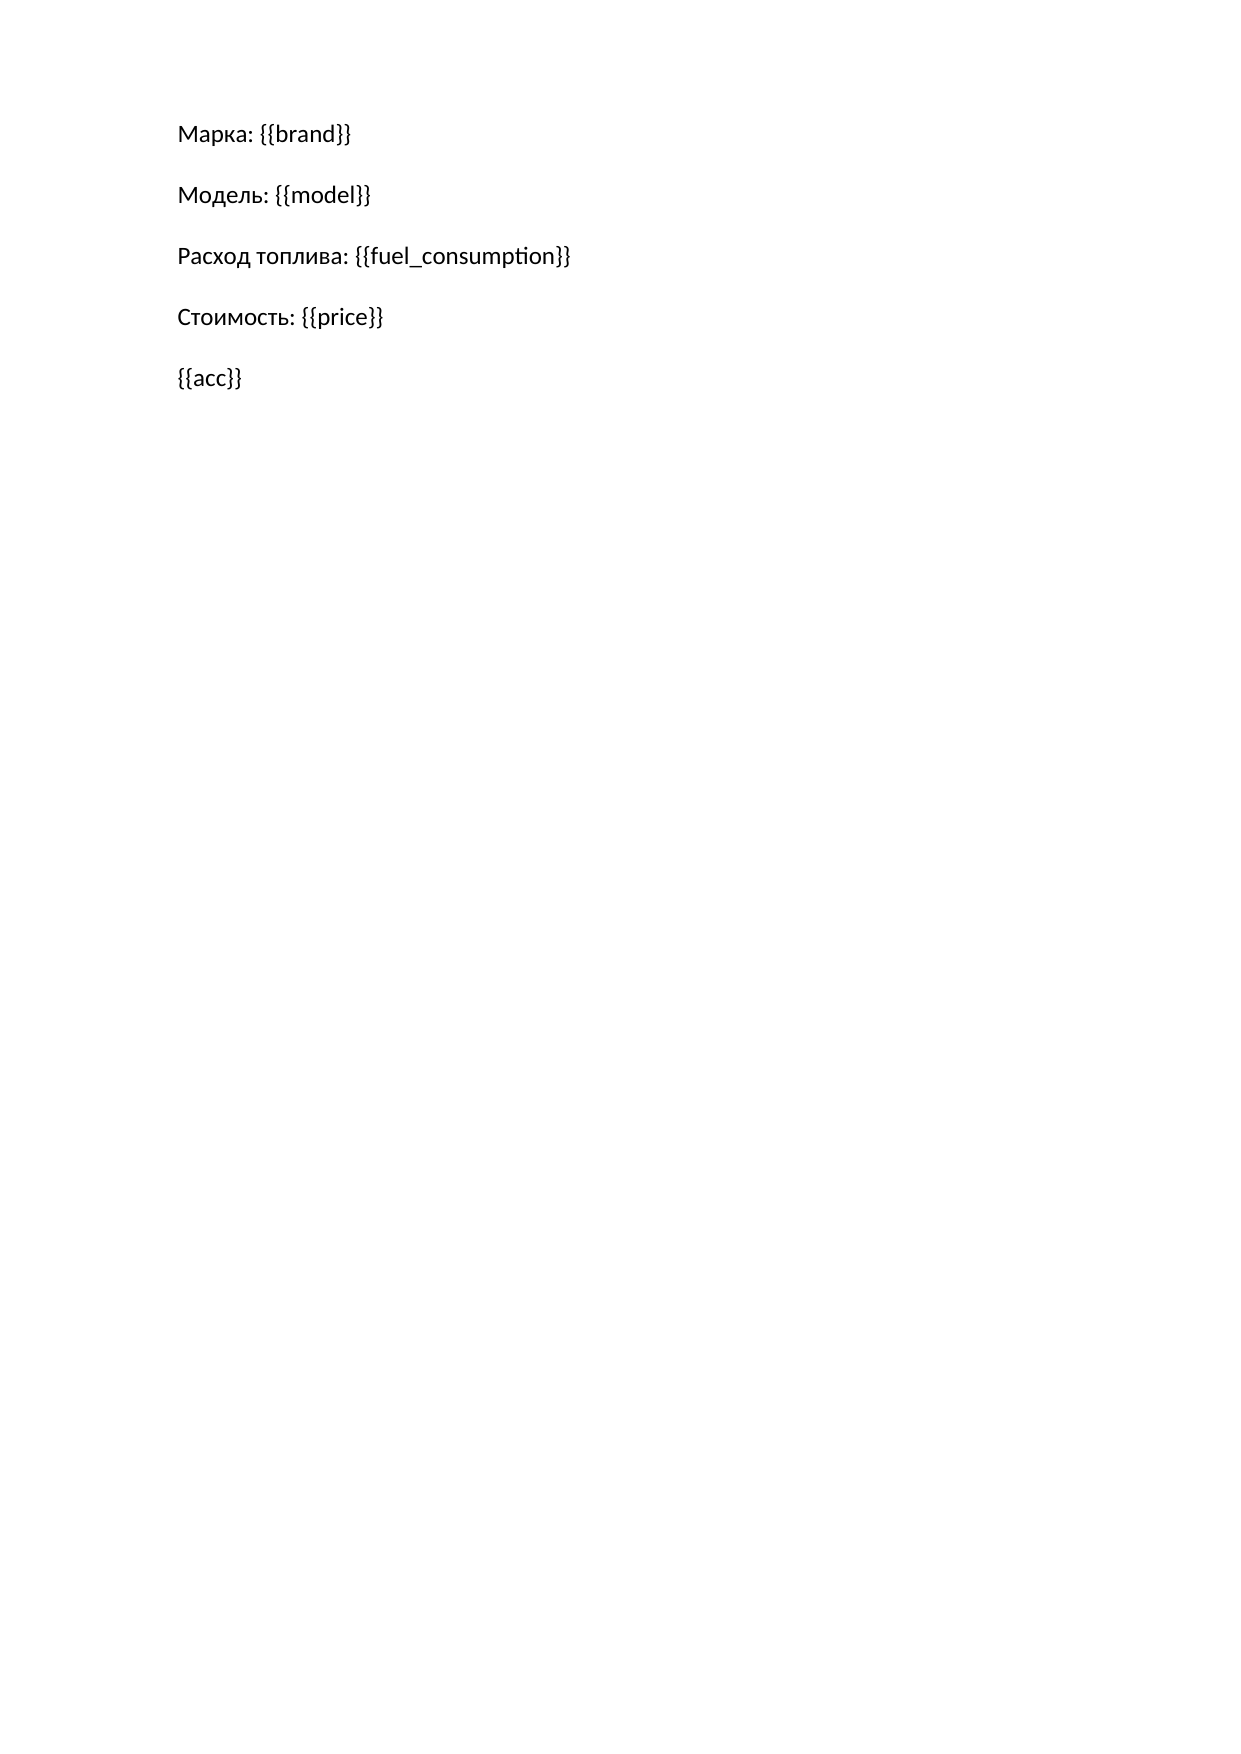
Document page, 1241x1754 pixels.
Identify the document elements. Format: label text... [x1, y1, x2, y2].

text Стоимость: {{price}} [177, 301, 1152, 332]
text Модель: {{model}} [177, 179, 1152, 210]
text Марка: {{brand}} [177, 118, 1152, 149]
text Расход топлива: {{fuel_consumption}} [177, 240, 1152, 271]
text {{acc}} [177, 362, 1152, 393]
